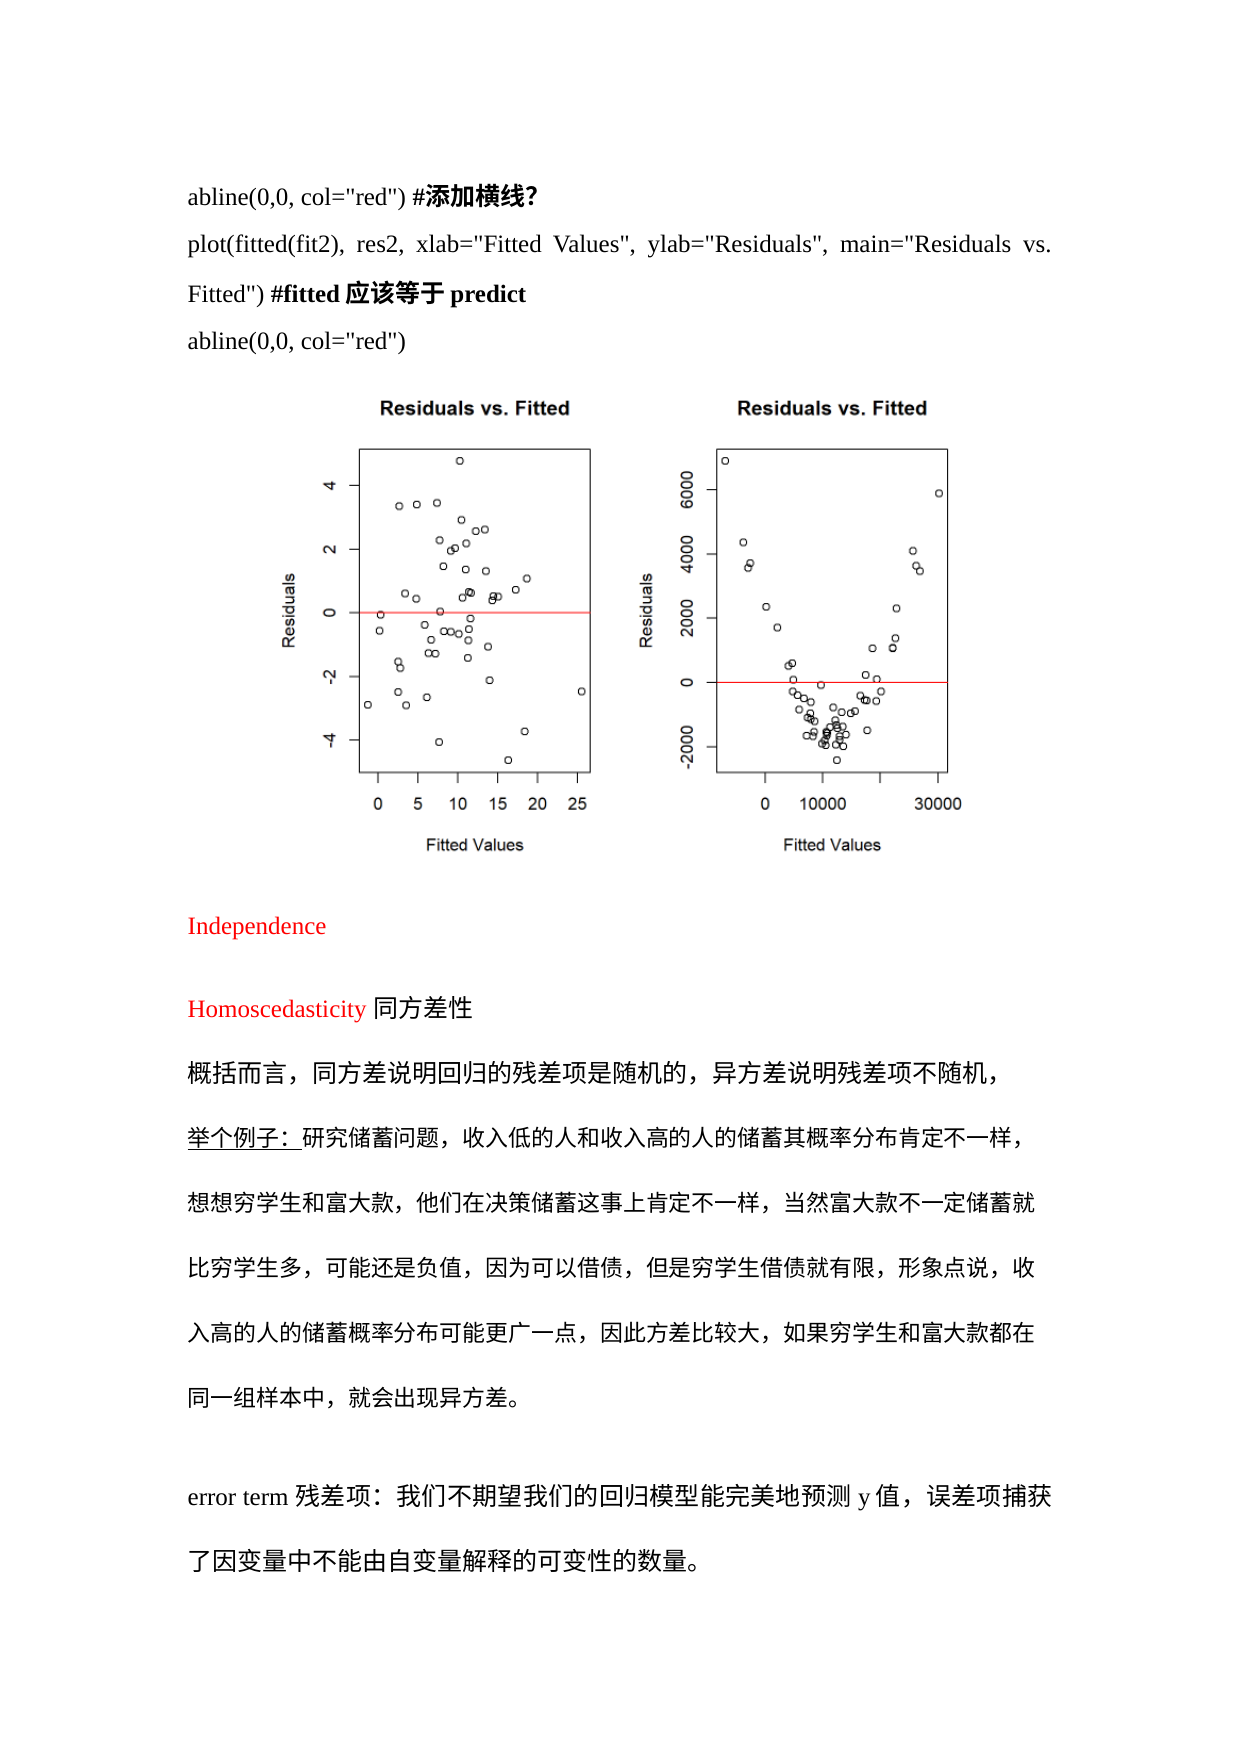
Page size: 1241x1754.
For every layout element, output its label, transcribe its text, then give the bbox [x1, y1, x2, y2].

text 概括而言，同方差说明回归的残差项是随机的，异方差说明残差项不随机， [187, 1039, 1053, 1104]
text error term 残差项：我们不期望我们的回归模型能完美地预测y值，误差项捕获了因变量中不能由自变量解释的可变性的数量。 [187, 1462, 1053, 1592]
text Homoscedasticity 同方差性 [187, 974, 1053, 1039]
text plot(fitted(fit2), res2, xlab="Fitted Values", ylab="Residuals", main="Residuals vs. Fitted") #fitted应该等于predict [187, 227, 1053, 324]
picture [244, 389, 996, 863]
text abline(0,0, col="red") [187, 324, 1053, 357]
text abline(0,0, col="red") #添加横线？ [187, 162, 1053, 227]
text Independence [187, 909, 1053, 942]
text 举个例子：研究储蓄问题，收入低的人和收入高的人的储蓄其概率分布肯定不一样，想想穷学生和富大款，他们在决策储蓄这事上肯定不一样，当然富大款不一定储蓄就比穷学生多，可能还是负值，因为可以借债，但是穷学生借债就有限，形象点说，收入高的人的储蓄概率分布可能更广一点，因此方差比较大，如果穷学生和富大款都在同一组样本中，就会出现异方差。 [187, 1104, 1053, 1462]
